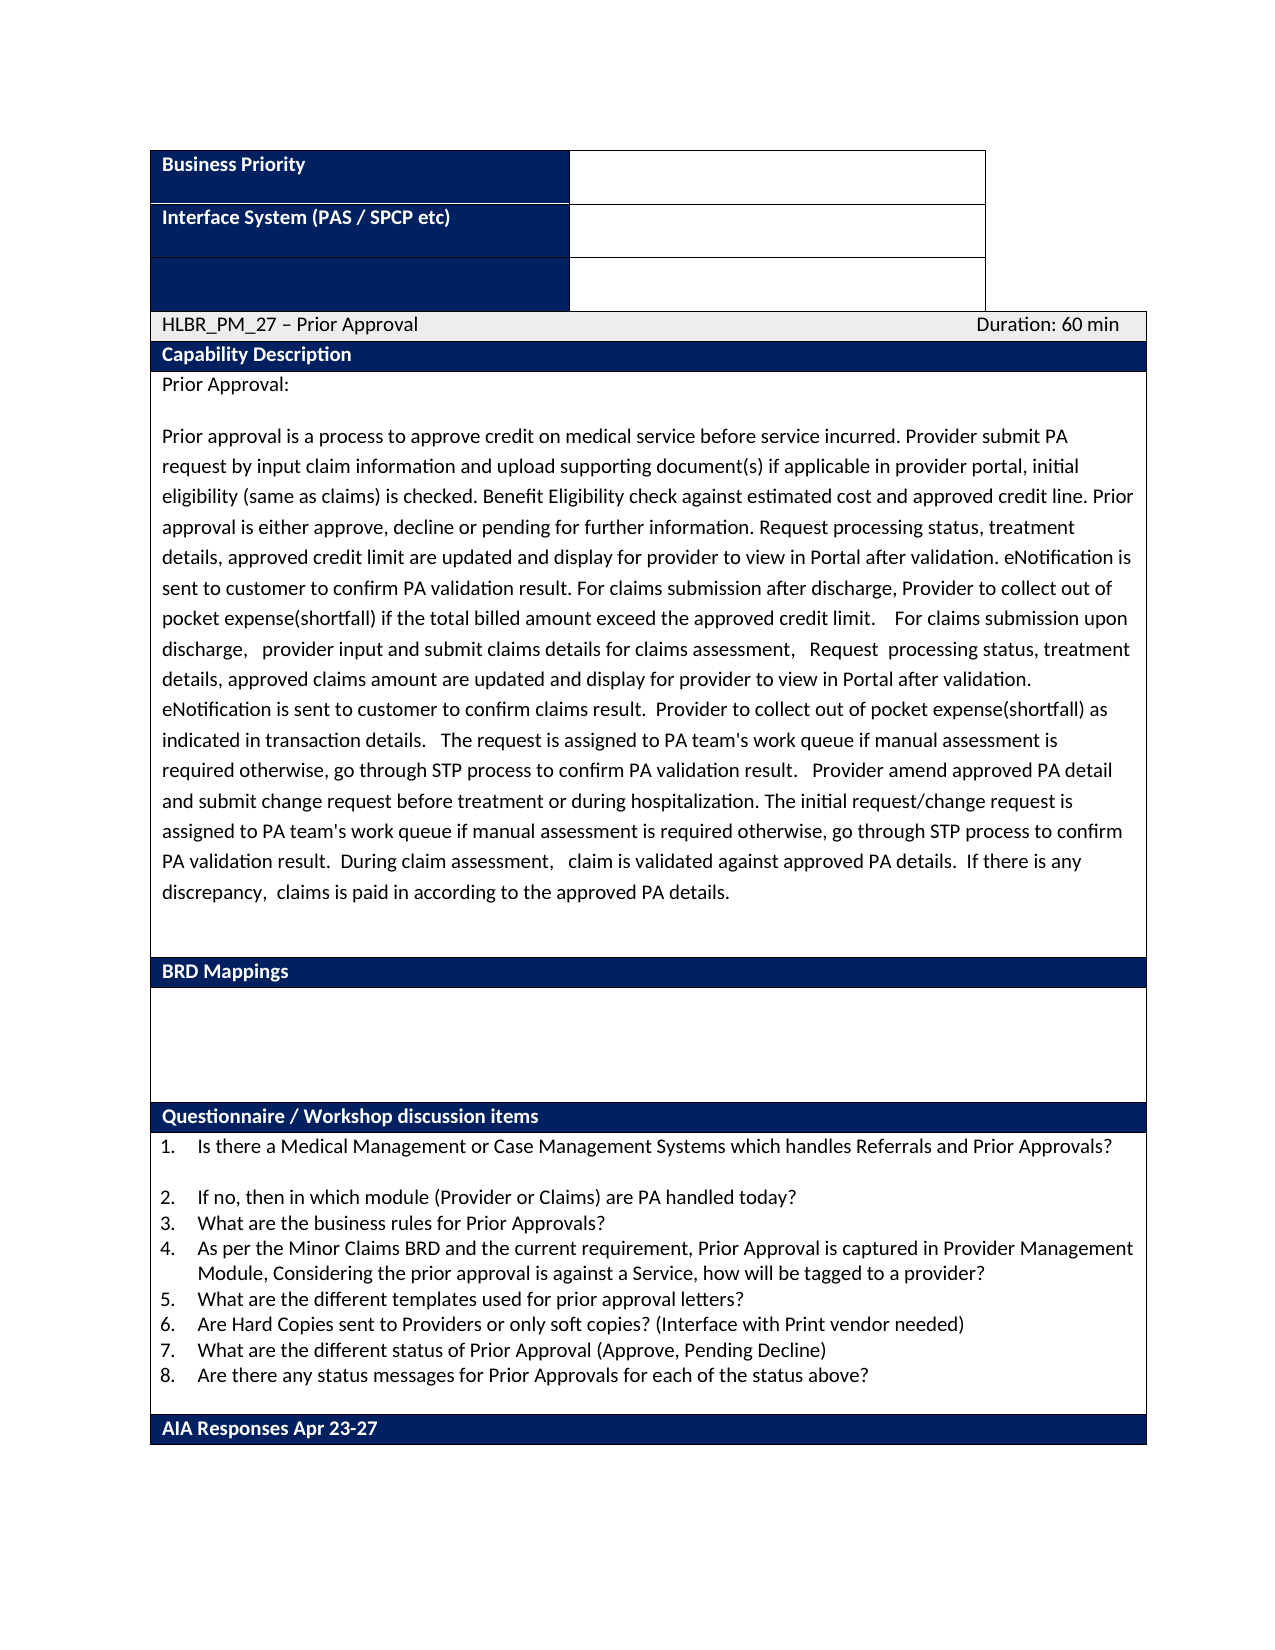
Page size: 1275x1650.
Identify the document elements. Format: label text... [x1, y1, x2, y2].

table_cell Questionnaire / Workshop discussion items [151, 1103, 1146, 1132]
table_cell BRD Mappings [151, 958, 1146, 987]
table_cell AIA Responses Apr 23-27 [151, 1415, 1146, 1444]
table_cell [570, 258, 985, 311]
table_cell [151, 988, 1146, 1102]
table_cell Prior Approval: Prior approval is a process to approve credit on medical service before service incurred. Provider submit PA request by input claim information and upload supporting document(s) if applicable in provider portal, initial eligibility (same as claims) is checked. Benefit Eligibility check against estimated cost and approved credit line. Prior approval is either approve, decline or pending for further information. Request processing status, treatment details, approved credit limit are updated and display for provider to view in Portal after validation. eNotification is sent to customer to confirm PA validation result. For claims submission after discharge, Provider to collect out of pocket expense(shortfall) if the total billed amount exceed the approved credit limit. For claims submission upon discharge, provider input and submit claims details for claims assessment, Request processing status, treatment details, approved claims amount are updated and display for provider to view in Portal after validation. eNotification is sent to customer to confirm claims result. Provider to collect out of pocket expense(shortfall) as indicated in transaction details. The request is assigned to PA team's work queue if manual assessment is required otherwise, go through STP process to confirm PA validation result. Provider amend approved PA detail and submit change request before treatment or during hospitalization. The initial request/change request is assigned to PA team's work queue if manual assessment is required otherwise, go through STP process to confirm PA validation result. During claim assessment, claim is validated against approved PA details. If there is any discrepancy, claims is paid in according to the approved PA details. [151, 372, 1146, 957]
table_cell [570, 205, 985, 257]
table_cell [151, 258, 569, 311]
table_cell Interface System (PAS / SPCP etc) [151, 205, 569, 257]
table_cell [570, 151, 985, 203]
table_cell HLBR_PM_27 – Prior Approval Duration: 60 min [151, 312, 1146, 341]
table_cell Is there a Medical Management or Case Management Systems which handles Referrals and Prior Approvals? If no, then in which module (Provider or Claims) are PA handled today? What are the business rules for Prior Approvals? As per the Minor Claims BRD and the current requirement, Prior Approval is captured in Provider Management Module, Considering the prior approval is against a Service, how will be tagged to a provider? What are the different templates used for prior approval letters? Are Hard Copies sent to Providers or only soft copies? (Interface with Print vendor needed) What are the different status of Prior Approval (Approve, Pending Decline) Are there any status messages for Prior Approvals for each of the status above? [151, 1133, 1146, 1414]
table_cell Capability Description [151, 342, 1146, 371]
table_cell Business Priority [151, 151, 569, 203]
